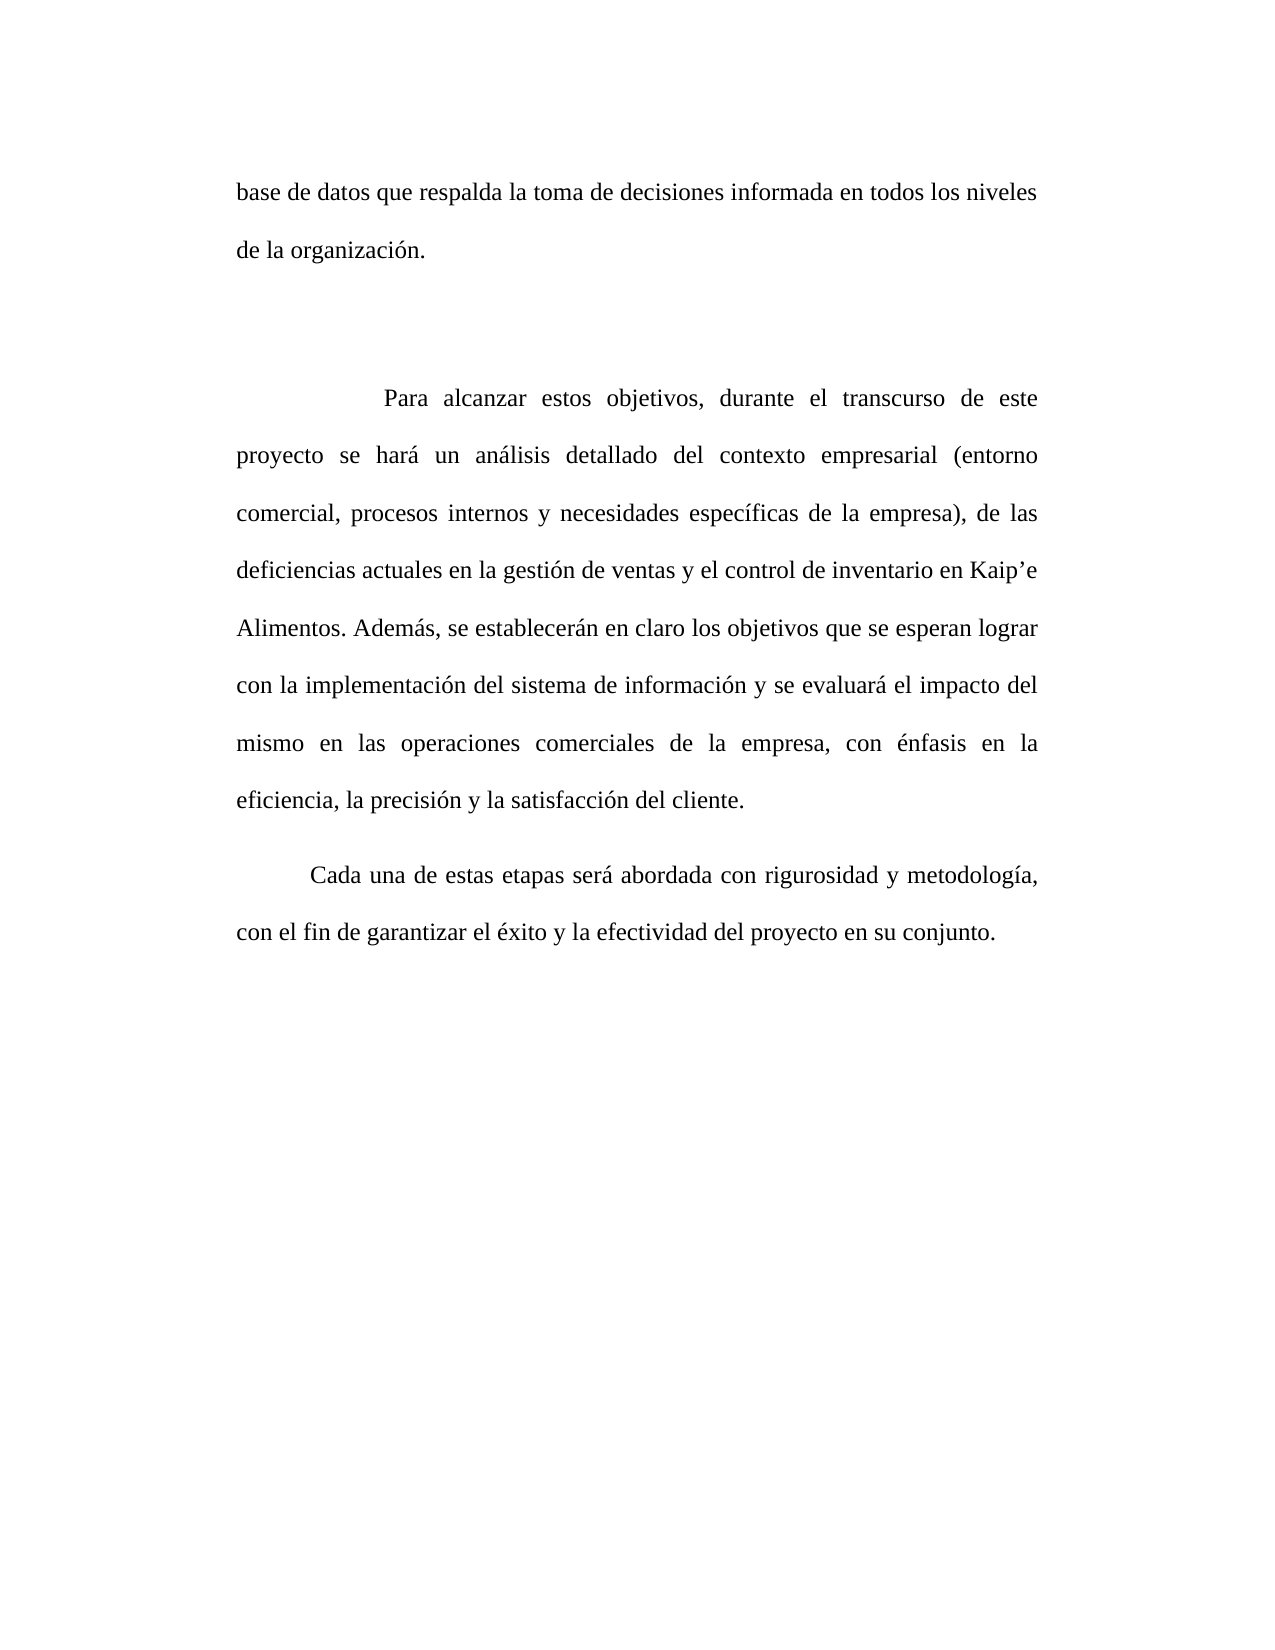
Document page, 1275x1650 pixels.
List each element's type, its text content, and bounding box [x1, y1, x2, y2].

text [236, 177, 1039, 263]
text Para alcanzar estos objetivos, durante el transcurso de este proyecto se hará un análisis detallado del contexto empresarial (entorno comercial, procesos internos y necesidades específicas de la empresa), de las deficiencias actuales en la gestión de ventas y el control de inventario en Kaip’e Alimentos. Además, se establecerán en claro los objetivos que se esperan lograr con la implementación del sistema de información y se evaluará el impacto del mismo en las operaciones comerciales de la empresa, con énfasis en la eficiencia, la precisión y la satisfacción del cliente. [236, 383, 1039, 814]
text Cada una de estas etapas será abordada con rigurosidad y metodología, con el fin de garantizar el éxito y la efectividad del proyecto en su conjunto. [236, 860, 1039, 946]
